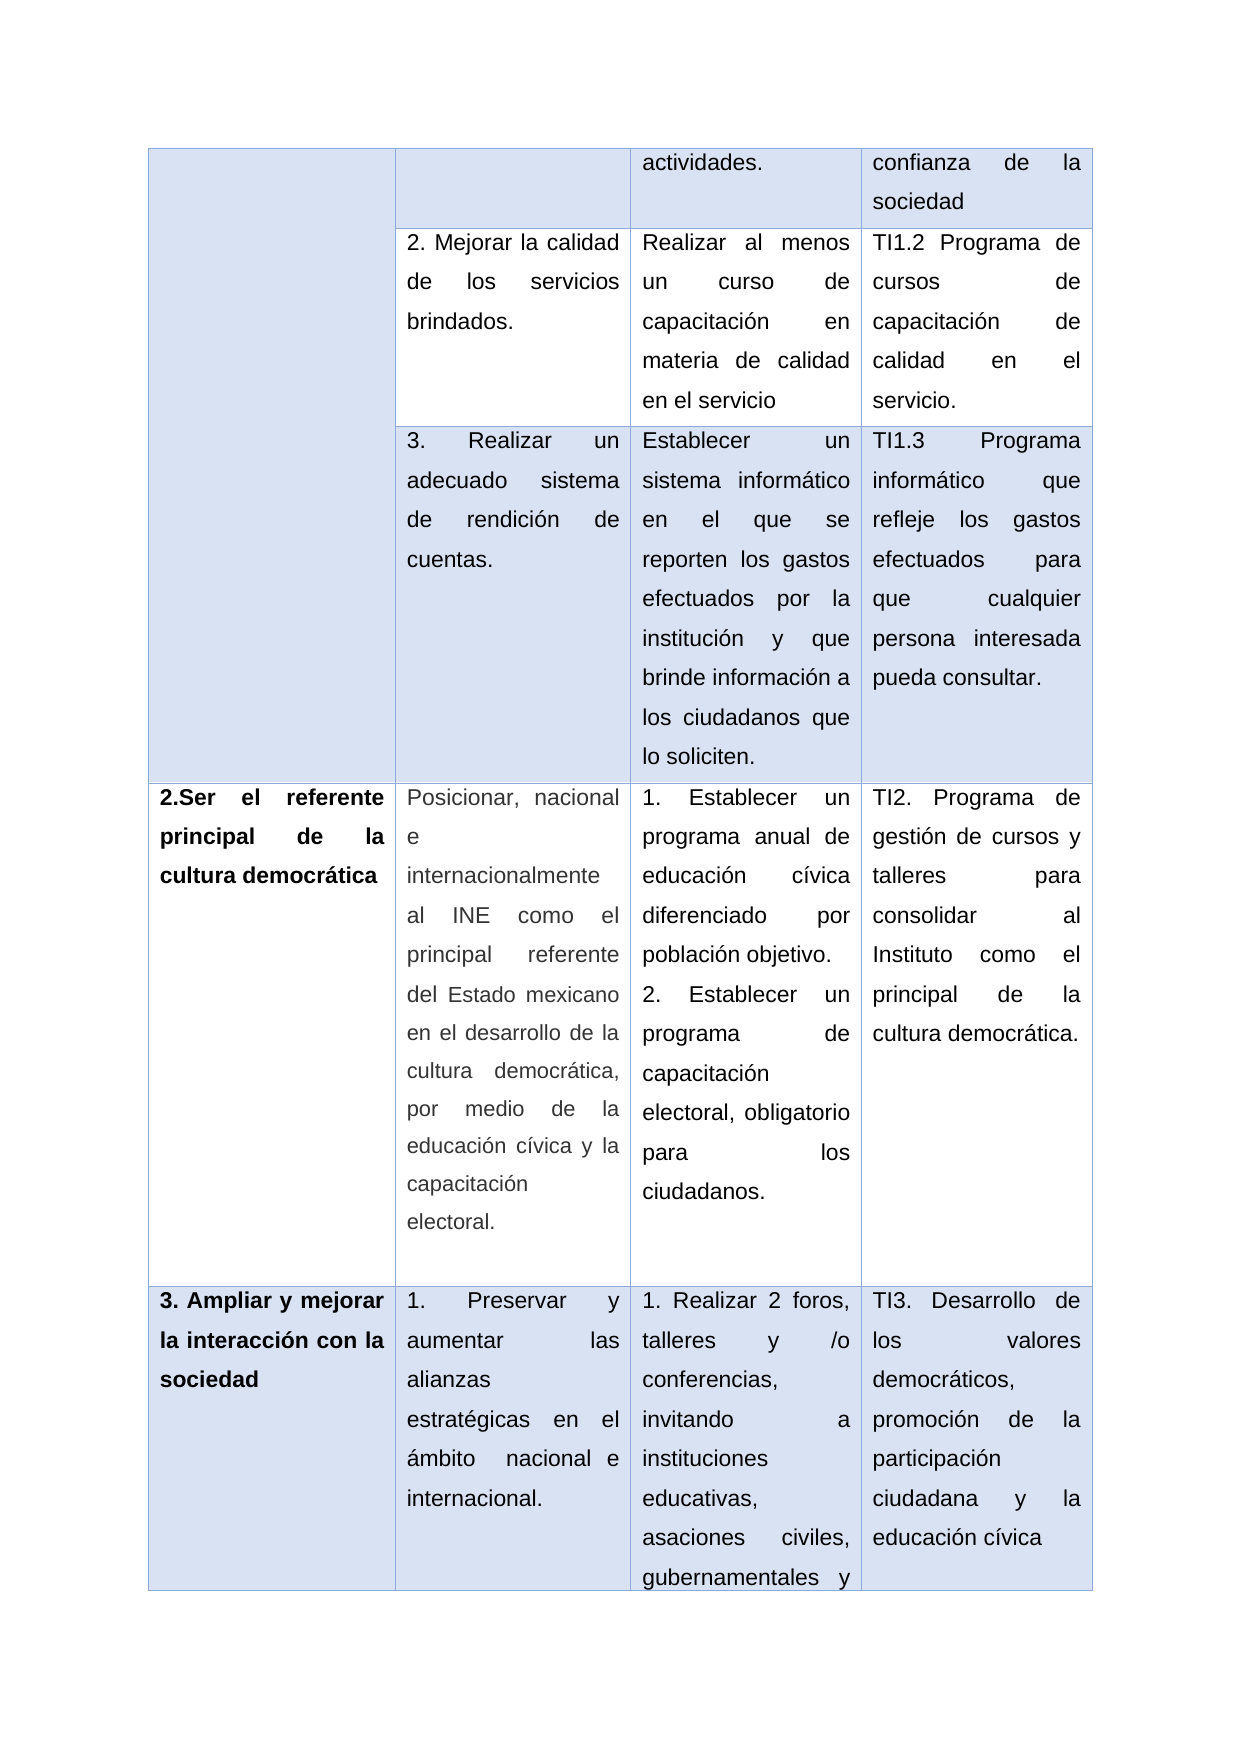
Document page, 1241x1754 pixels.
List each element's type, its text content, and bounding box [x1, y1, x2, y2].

table_cell Establecer un sistema informático en el que se reporten los gastos efectuados por la institución y que brinde información a los ciudadanos que lo soliciten. [631, 427, 861, 782]
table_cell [149, 1287, 395, 1590]
table_cell Realizar al menos un curso de capacitación en materia de calidad en el servicio [631, 229, 861, 426]
table_cell TI1.3 Programa informático que refleje los gastos efectuados para que cualquier persona interesada pueda consultar. [862, 427, 1092, 782]
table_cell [149, 149, 395, 782]
table_cell 3. Realizar un adecuado sistema de rendición de cuentas. [396, 427, 630, 782]
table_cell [396, 149, 630, 228]
table_cell 2. Mejorar la calidad de los servicios brindados. [396, 229, 630, 426]
table_cell 2.Ser el referente principal de la cultura democrática [149, 784, 395, 1286]
table_cell 1. Establecer un programa anual de educación cívica diferenciado por población objetivo. 2. Establecer un programa de capacitación electoral, obligatorio para los ciudadanos. [631, 784, 861, 1286]
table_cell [862, 149, 1092, 228]
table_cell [631, 149, 861, 228]
table_cell Posicionar, nacional e internacionalmente al INE como el principal referente del Estado mexicano en el desarrollo de la cultura democrática, por medio de la educación cívica y la capacitación electoral. [396, 784, 630, 1286]
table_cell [862, 1287, 1092, 1590]
table_cell TI1.2 Programa de cursos de capacitación de calidad en el servicio. [862, 229, 1092, 426]
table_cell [631, 1287, 861, 1590]
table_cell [396, 1287, 630, 1590]
table_cell TI2. Programa de gestión de cursos y talleres para consolidar al Instituto como el principal de la cultura democrática. [862, 784, 1092, 1286]
